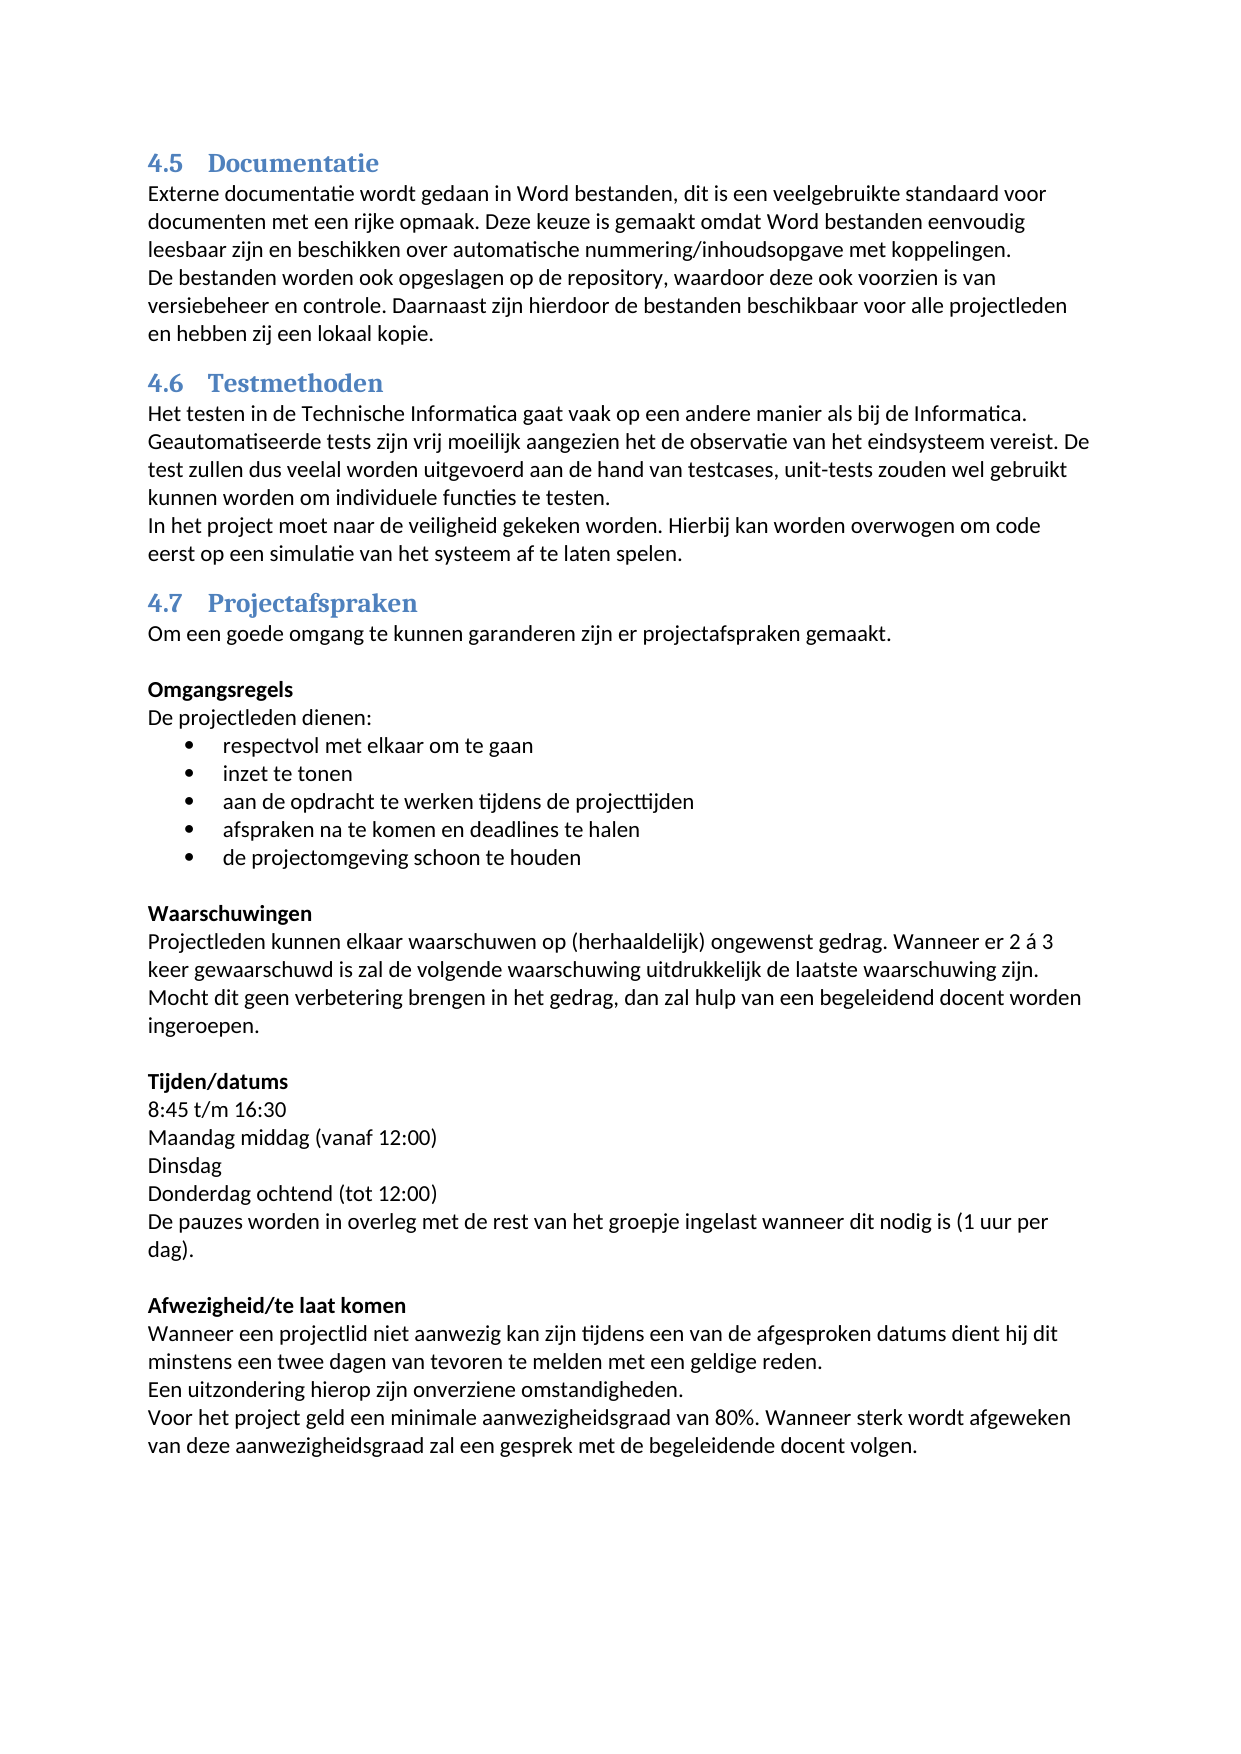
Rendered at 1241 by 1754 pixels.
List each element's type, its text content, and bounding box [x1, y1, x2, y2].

text In het project moet naar de veiligheid gekeken worden. Hierbij kan worden overwogen om code eerst op een simulatie van het systeem af te laten spelen. [148, 511, 1093, 567]
text 8:45 t/m 16:30 [148, 1095, 1093, 1123]
text Waarschuwingen [148, 899, 1093, 927]
text De pauzes worden in overleg met de rest van het groepje ingelast wanneer dit nodig is (1 uur per dag). [148, 1207, 1093, 1263]
text Een uitzondering hierop zijn onverziene omstandigheden. [148, 1376, 1093, 1403]
list afspraken na te komen en deadlines te halen [185, 815, 1093, 843]
text Voor het project geld een minimale aanwezigheidsgraad van 80%. Wanneer sterk wordt afgeweken van deze aanwezigheidsgraad zal een gesprek met de begeleidende docent volgen. [148, 1403, 1093, 1459]
list de projectomgeving schoon te houden [185, 843, 1093, 871]
text Het testen in de Technische Informatica gaat vaak op een andere manier als bij de Informatica. Geautomatiseerde tests zijn vrij moeilijk aangezien het de observatie van het eindsysteem vereist. De test zullen dus veelal worden uitgevoerd aan de hand van testcases, unit-tests zouden wel gebruikt kunnen worden om individuele functies te testen. [148, 399, 1093, 511]
subtitle Testmethoden [148, 368, 1093, 399]
text Wanneer een projectlid niet aanwezig kan zijn tijdens een van de afgesproken datums dient hij dit minstens een twee dagen van tevoren te melden met een geldige reden. [148, 1319, 1093, 1376]
text Omgangsregels [148, 675, 1093, 703]
text De bestanden worden ook opgeslagen op de repository, waardoor deze ook voorzien is van versiebeheer en controle. Daarnaast zijn hierdoor de bestanden beschikbaar voor alle projectleden en hebben zij een lokaal kopie. [148, 263, 1093, 347]
list inzet te tonen [185, 759, 1093, 787]
list aan de opdracht te werken tijdens de projecttijden [185, 787, 1093, 815]
text Maandag middag (vanaf 12:00) [148, 1123, 1093, 1151]
subtitle Documentatie [148, 148, 1093, 179]
text Dinsdag [148, 1151, 1093, 1179]
text Om een goede omgang te kunnen garanderen zijn er projectafspraken gemaakt. [148, 619, 1093, 647]
text Afwezigheid/te laat komen [148, 1291, 1093, 1319]
text Projectleden kunnen elkaar waarschuwen op (herhaaldelijk) ongewenst gedrag. Wanneer er 2 á 3 keer gewaarschuwd is zal de volgende waarschuwing uitdrukkelijk de laatste waarschuwing zijn. Mocht dit geen verbetering brengen in het gedrag, dan zal hulp van een begeleidend docent worden ingeroepen. [148, 927, 1093, 1039]
text Donderdag ochtend (tot 12:00) [148, 1179, 1093, 1207]
subtitle Projectafspraken [148, 588, 1093, 619]
text Externe documentatie wordt gedaan in Word bestanden, dit is een veelgebruikte standaard voor documenten met een rijke opmaak. Deze keuze is gemaakt omdat Word bestanden eenvoudig leesbaar zijn en beschikken over automatische nummering/inhoudsopgave met koppelingen. [148, 179, 1093, 263]
text Tijden/datums [148, 1067, 1093, 1095]
list respectvol met elkaar om te gaan [185, 731, 1093, 759]
text De projectleden dienen: [148, 703, 1093, 731]
